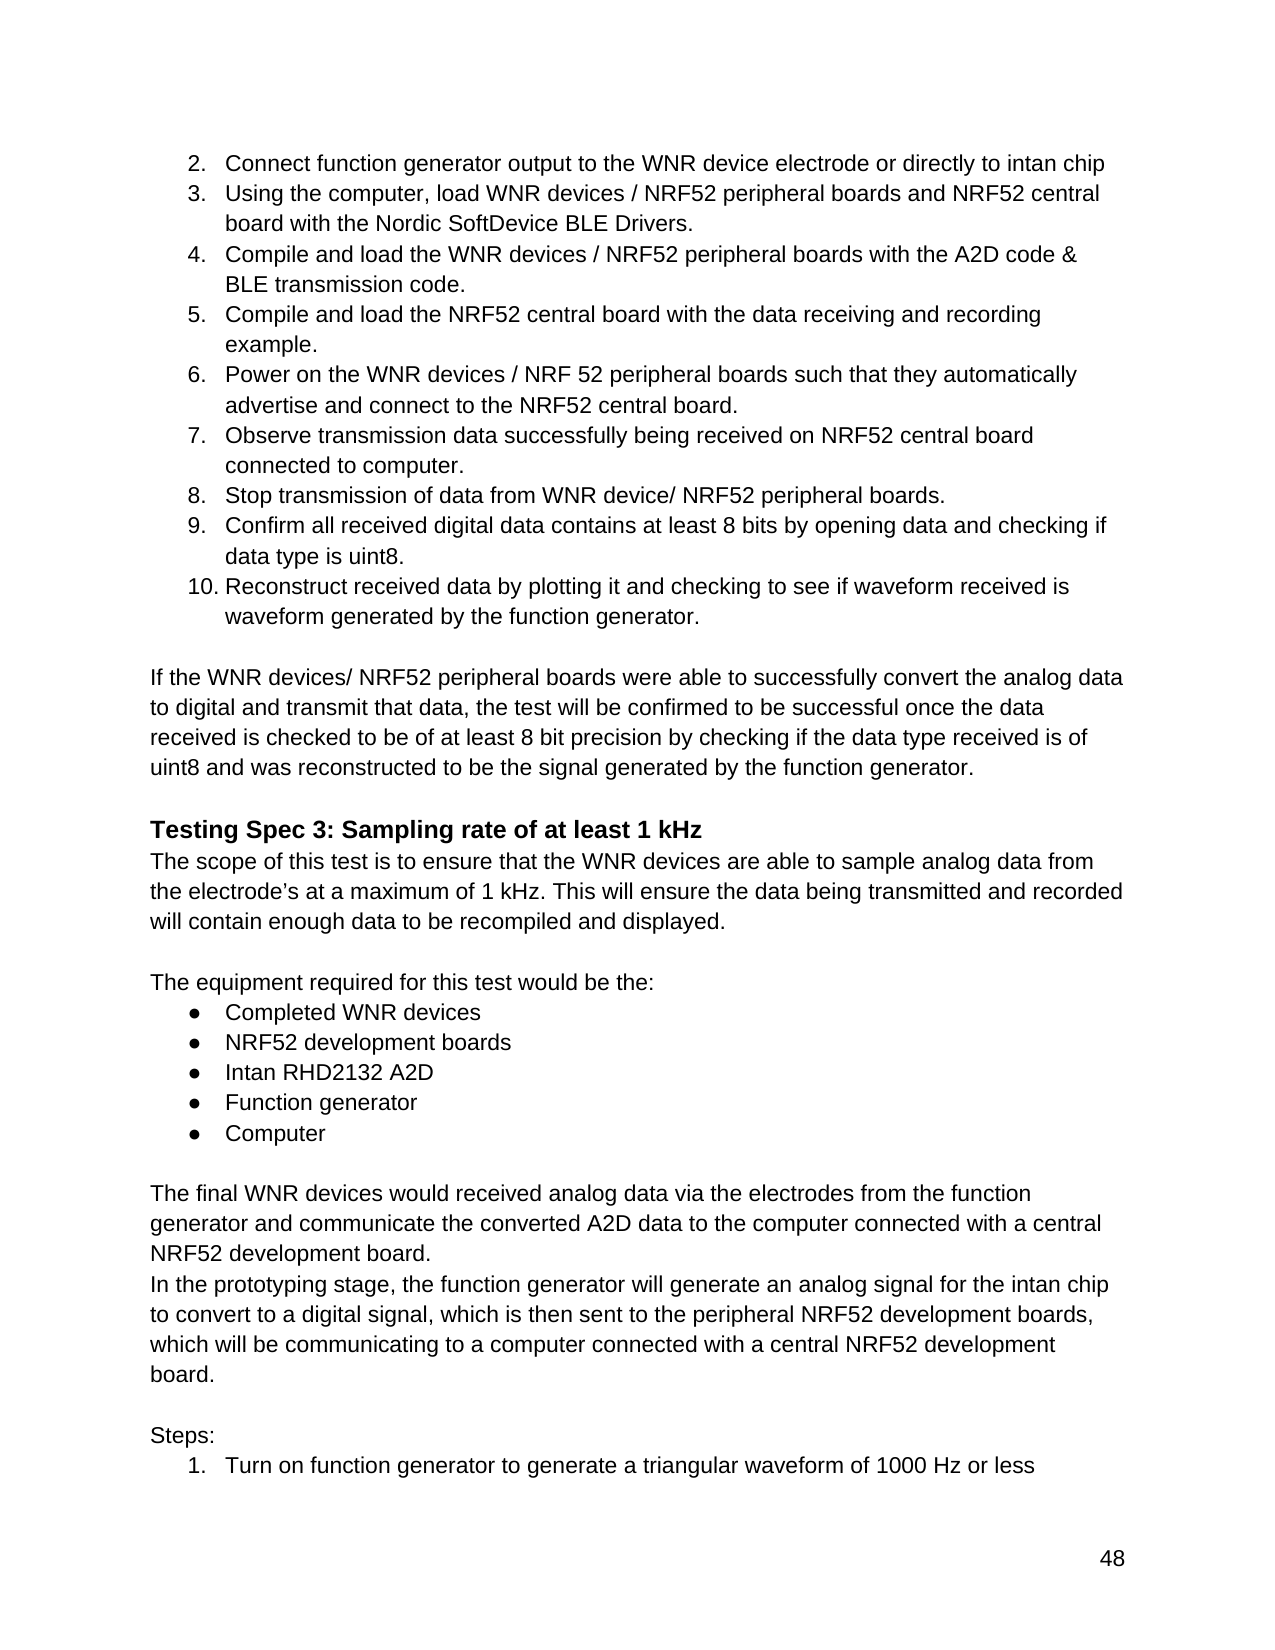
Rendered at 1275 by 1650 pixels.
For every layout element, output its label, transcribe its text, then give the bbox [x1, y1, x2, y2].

text In the prototyping stage, the function generator will generate an analog signal for the intan chip to convert to a digital signal, which is then sent to the peripheral NRF52 development boards, which will be communicating to a computer connected with a central NRF52 development board. [150, 1271, 1125, 1387]
text The final WNR devices would received analog data via the electrodes from the function generator and communicate the converted A2D data to the computer connected with a central NRF52 development board. [150, 1180, 1125, 1267]
list Compile and load the WNR devices / NRF52 peripheral boards with the A2D code & BLE transmission code. [187, 241, 1125, 297]
list Computer [187, 1119, 1125, 1146]
text The scope of this test is to ensure that the WNR devices are able to sample analog data from the electrode’s at a maximum of 1 kHz. This will ensure the data being transmitted and recorded will contain enough data to be recompiled and displayed. [150, 848, 1125, 934]
text Steps: [150, 1422, 1125, 1448]
list Confirm all received digital data contains at least 8 bits by opening data and checking if data type is uint8. [187, 512, 1125, 569]
list Power on the WNR devices / NRF 52 peripheral boards such that they automatically advertise and connect to the NRF52 central board. [187, 361, 1125, 418]
list Completed WNR devices [187, 999, 1125, 1025]
list Compile and load the NRF52 central board with the data receiving and recording example. [187, 301, 1125, 358]
list Function generator [187, 1089, 1125, 1116]
text If the WNR devices/ NRF52 peripheral boards were able to successfully convert the analog data to digital and transmit that data, the test will be confirmed to be successful once the data received is checked to be of at least 8 bit precision by checking if the data type received is of uint8 and was reconstructed to be the signal generated by the function generator. [150, 663, 1125, 781]
list Intan RHD2132 A2D [187, 1059, 1125, 1085]
list Observe transmission data successfully being received on NRF52 central board connected to computer. [187, 422, 1125, 478]
list Stop transmission of data from WNR device/ NRF52 peripheral boards. [187, 482, 1125, 509]
list Turn on function generator to generate a triangular waveform of 1000 Hz or less [187, 1452, 1125, 1478]
text The equipment required for this test would be the: [150, 968, 1125, 995]
list Reconstruct received data by plotting it and checking to see if waveform received is waveform generated by the function generator. [187, 573, 1125, 629]
text Testing Spec 3: Sampling rate of at least 1 kHz [150, 814, 1125, 843]
list NRF52 development boards [187, 1029, 1125, 1055]
list Using the computer, load WNR devices / NRF52 peripheral boards and NRF52 central board with the Nordic SoftDevice BLE Drivers. [187, 180, 1125, 237]
list Connect function generator output to the WNR device electrode or directly to intan chip [187, 150, 1125, 176]
